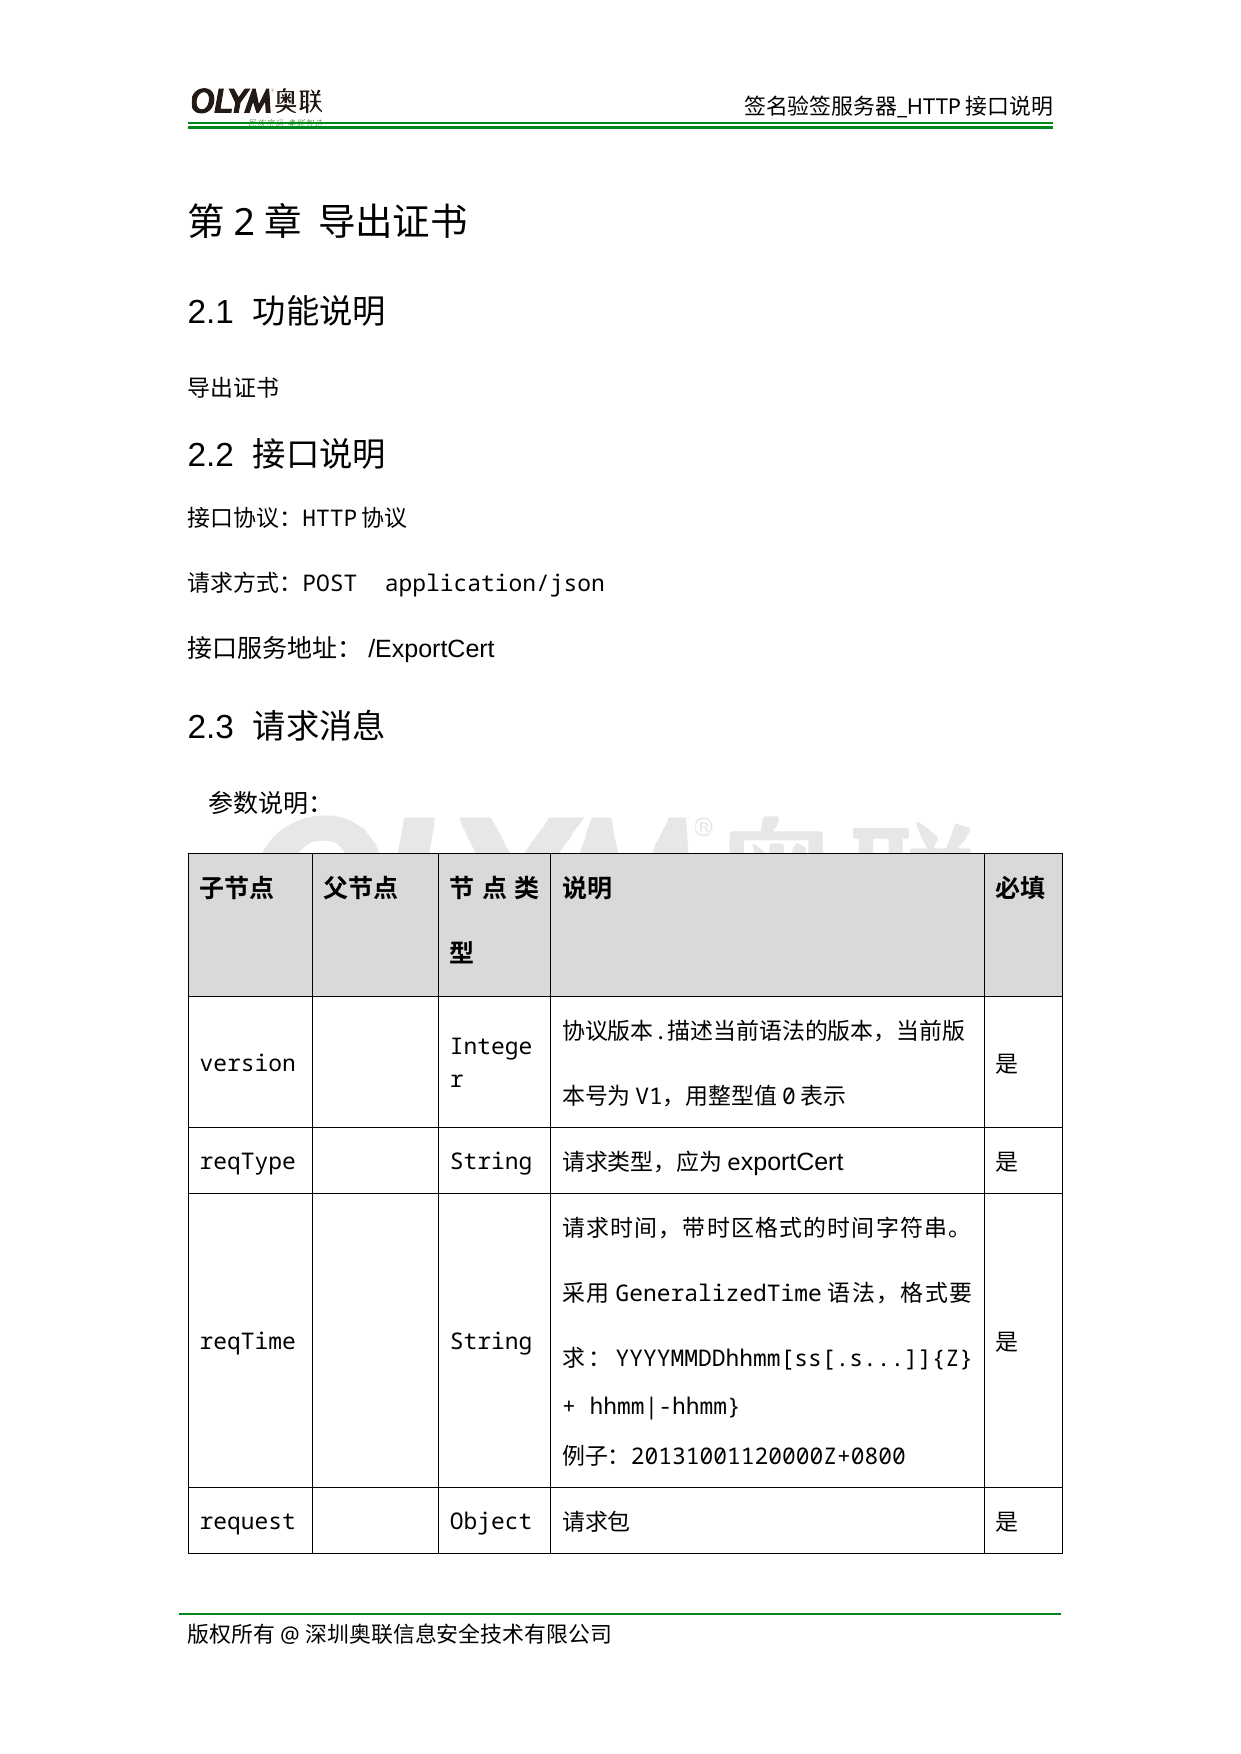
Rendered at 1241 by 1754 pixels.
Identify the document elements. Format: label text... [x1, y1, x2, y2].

table_cell [313, 1488, 438, 1553]
table_cell String [439, 1194, 550, 1487]
table_cell [313, 1128, 438, 1193]
subtitle 请求消息 [187, 692, 1053, 757]
text 接口协议：HTTP协议 [187, 484, 1053, 549]
text 参数说明： [187, 769, 1053, 834]
table_cell version [189, 997, 312, 1127]
table_header 父节点 [313, 854, 438, 996]
picture [191, 88, 323, 122]
table_header 节点类型 [439, 854, 550, 996]
table_cell 请求包 [551, 1488, 984, 1553]
table_cell reqType [189, 1128, 312, 1193]
table_cell reqTime [189, 1194, 312, 1487]
subtitle 导出证书 [187, 187, 1053, 252]
table_cell 请求时间，带时区格式的时间字符串。采用GeneralizedTime语法，格式要求：YYYYMMDDhhmm[ss[.s...]]{Z} + hhmm|-hhmm} 例子：20131001120000Z+0800 [551, 1194, 984, 1487]
text 接口服务地址： /ExportCert [187, 614, 1053, 679]
table_cell [313, 1194, 438, 1487]
table_cell 是 [985, 997, 1062, 1127]
table_header 说明 [551, 854, 984, 996]
text 导出证书 [187, 354, 1053, 419]
text 请求方式：POST application/json [187, 549, 1053, 614]
subtitle 功能说明 [187, 277, 1053, 342]
table_header 必填 [985, 854, 1062, 996]
table_cell Object [439, 1488, 550, 1553]
table_cell 是 [985, 1488, 1062, 1553]
table_cell 协议版本.描述当前语法的版本，当前版本号为V1，用整型值0表示 [551, 997, 984, 1127]
table_cell request [189, 1488, 312, 1553]
table_cell 是 [985, 1194, 1062, 1487]
table_cell Integer [439, 997, 550, 1127]
table_cell [313, 997, 438, 1127]
subtitle 接口说明 [187, 419, 1053, 484]
table_cell 是 [985, 1128, 1062, 1193]
table_cell 请求类型，应为exportCert [551, 1128, 984, 1193]
table_cell String [439, 1128, 550, 1193]
table_header 子节点 [189, 854, 312, 996]
